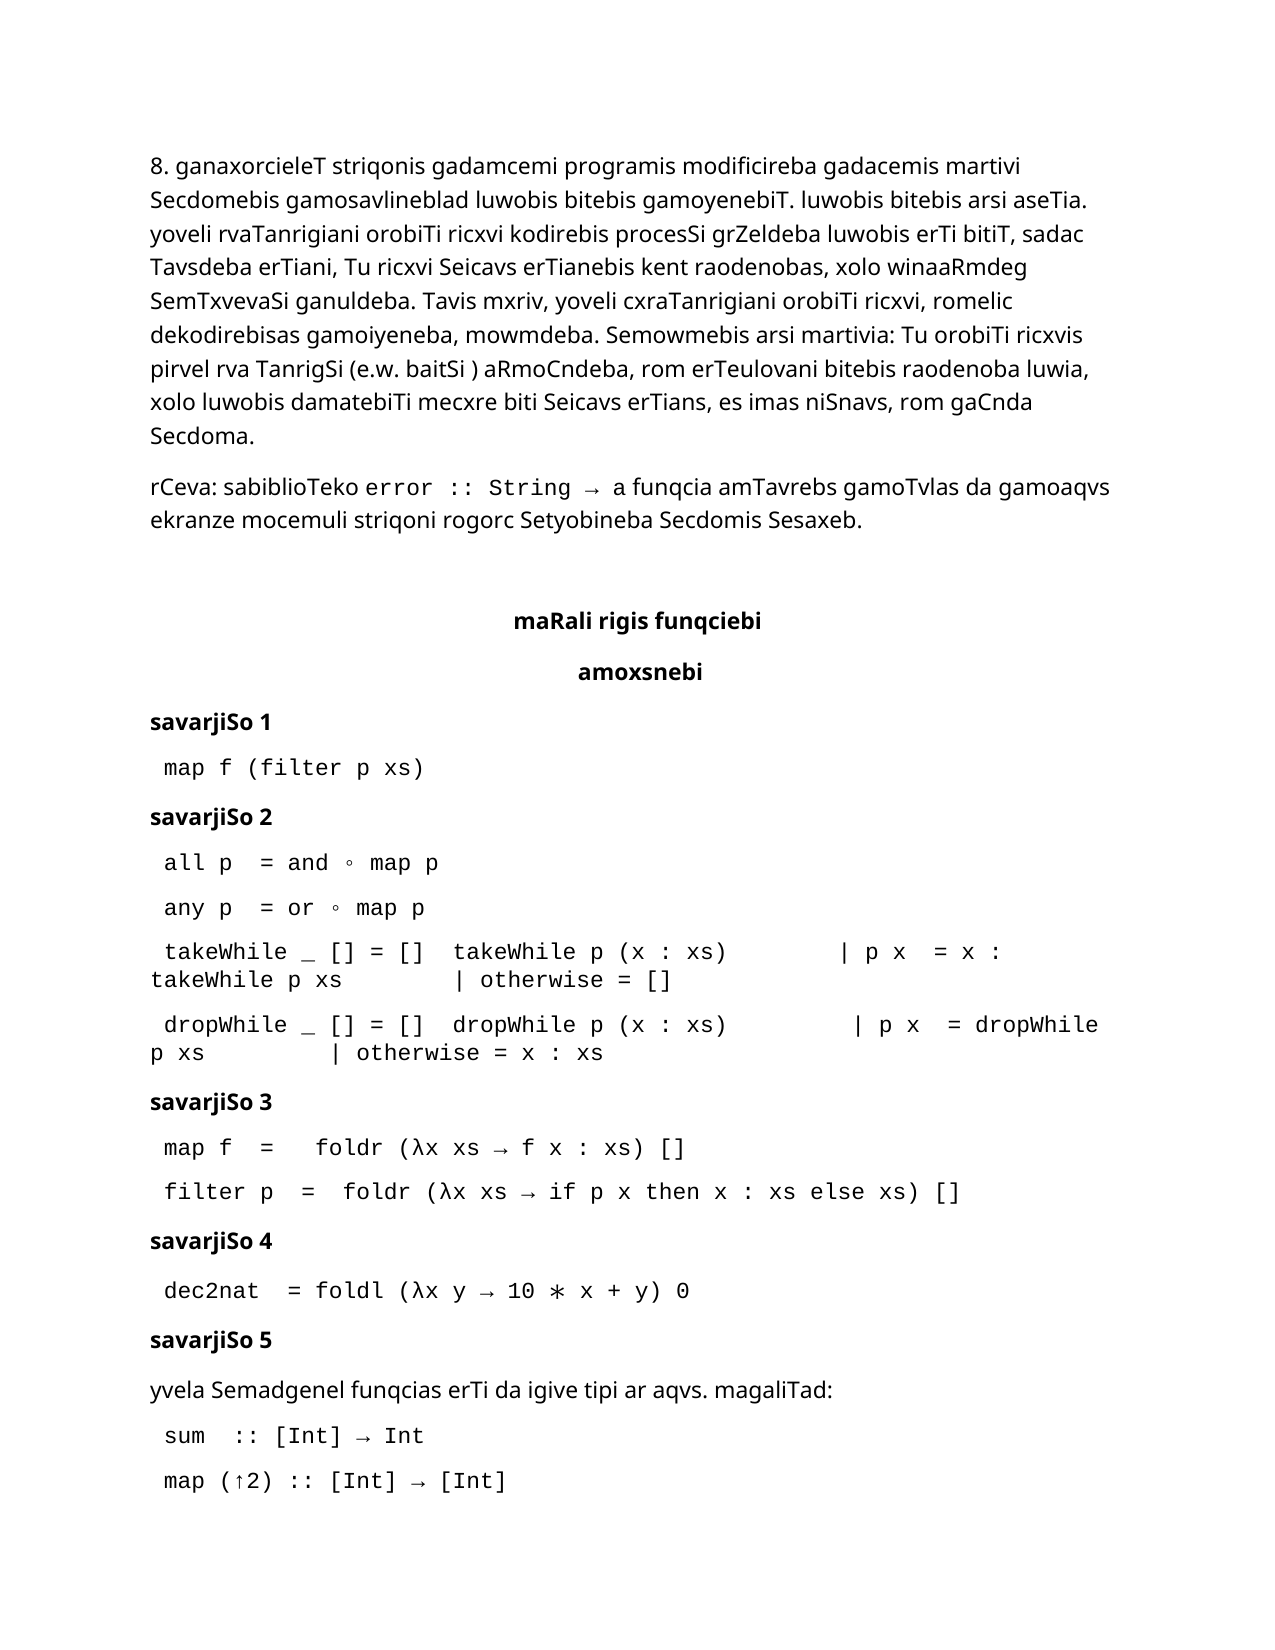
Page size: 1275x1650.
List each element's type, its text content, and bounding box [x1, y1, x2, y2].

text dec2nat = foldl (λx y → 10 ∗ x + y) 0 [150, 1276, 1125, 1305]
text yvela Semadgenel funqcias erTi da igive tipi ar aqvs. magaliTad: [150, 1374, 1125, 1406]
text takeWhile _ [] = [] takeWhile p (x : xs) | p x = x : takeWhile p xs | otherwise = [] [150, 941, 1125, 994]
text map f (filter p xs) [150, 756, 1125, 782]
text savarjiSo 4 [150, 1225, 1125, 1256]
text amoxsnebi [150, 656, 1125, 687]
text filter p = foldr (λx xs → if p x then x : xs else xs) [] [150, 1181, 1125, 1206]
text map (↑2) :: [Int] → [Int] [150, 1469, 1125, 1495]
text maRali rigis funqciebi [150, 605, 1125, 636]
text savarjiSo 3 [150, 1086, 1125, 1117]
text sum :: [Int] → Int [150, 1425, 1125, 1451]
text savarjiSo 1 [150, 706, 1125, 737]
text rCeva: sabiblioTeko error :: String → a funqcia amTavrebs gamoTvlas da gamoaqvs ekranze mocemuli striqoni rogorc Setyobineba Secdomis Sesaxeb. [150, 470, 1125, 536]
text all p = and ◦ map p [150, 851, 1125, 877]
text any p = or ◦ map p [150, 896, 1125, 922]
text dropWhile _ [] = [] dropWhile p (x : xs) | p x = dropWhile p xs | otherwise = x : xs [150, 1013, 1125, 1067]
text map f = foldr (λx xs → f x : xs) [] [150, 1136, 1125, 1162]
text savarjiSo 2 [150, 801, 1125, 832]
text savarjiSo 5 [150, 1324, 1125, 1355]
text 8. ganaxorcieleT striqonis gadamcemi programis modificireba gadacemis martivi Secdomebis gamosavlineblad luwobis bitebis gamoyenebiT. luwobis bitebis arsi aseTia. yoveli rvaTanrigiani orobiTi ricxvi kodirebis procesSi grZeldeba luwobis erTi bitiT, sadac Tavsdeba erTiani, Tu ricxvi Seicavs erTianebis kent raodenobas, xolo winaaRmdeg SemTxvevaSi ganuldeba. Tavis mxriv, yoveli cxraTanrigiani orobiTi ricxvi, romelic dekodirebisas gamoiyeneba, mowmdeba. Semowmebis arsi martivia: Tu orobiTi ricxvis pirvel rva TanrigSi (e.w. baitSi ) aRmoCndeba, rom erTeulovani bitebis raodenoba luwia, xolo luwobis damatebiTi mecxre biti Seicavs erTians, es imas niSnavs, rom gaCnda Secdoma. [150, 150, 1125, 451]
